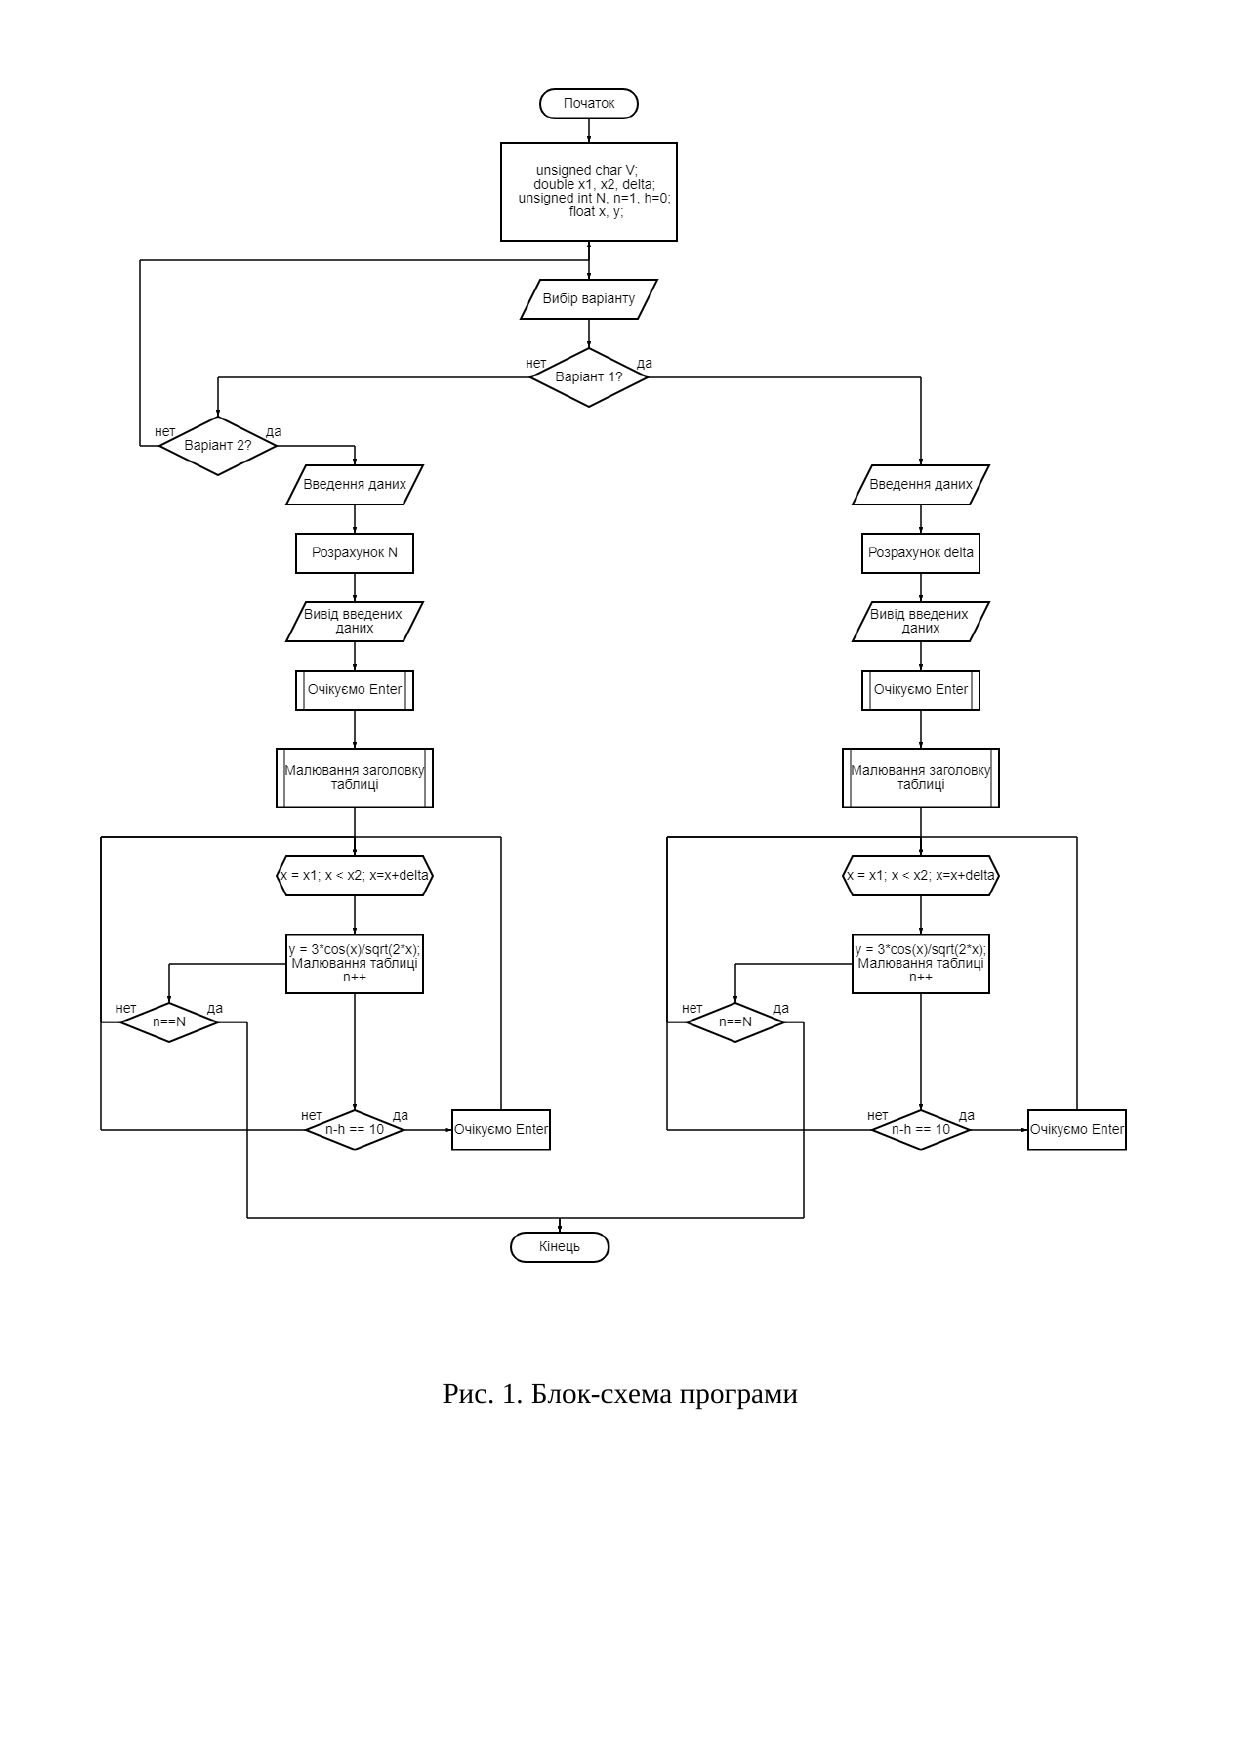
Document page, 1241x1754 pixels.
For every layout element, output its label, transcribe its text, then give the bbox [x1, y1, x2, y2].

picture [75, 75, 1144, 1280]
text Рис. 1. Блок-схема програми [75, 1376, 1165, 1409]
